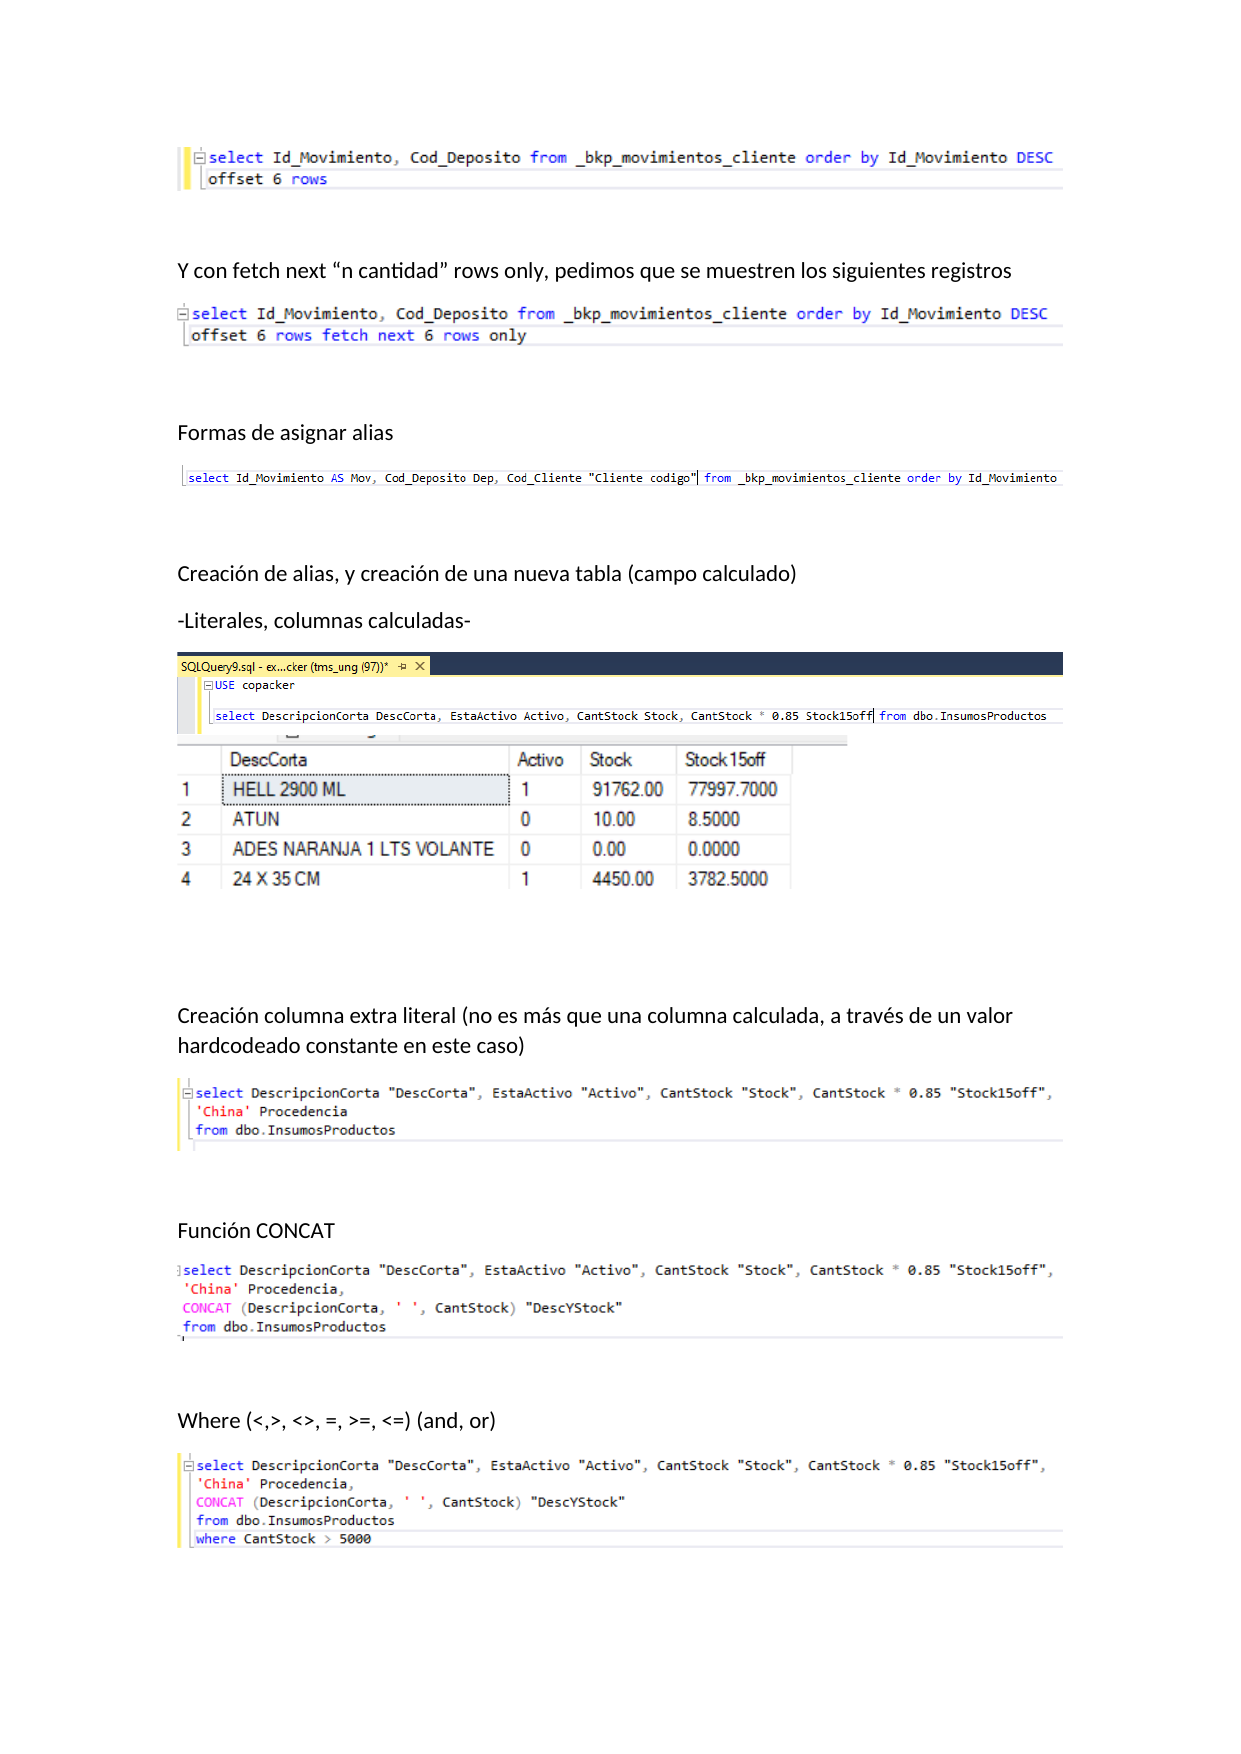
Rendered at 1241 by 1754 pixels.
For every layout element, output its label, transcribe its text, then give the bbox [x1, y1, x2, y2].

text Creación de alias, y creación de una nueva tabla (campo calculado) [177, 559, 1063, 587]
picture [177, 147, 1063, 191]
text Formas de asignar alias [177, 418, 1063, 446]
text -Literales, columnas calculadas- [177, 606, 1063, 634]
picture [177, 652, 1063, 734]
text Where (<,>, <>, =, >=, <=) (and, or) [177, 1406, 1063, 1434]
picture [177, 1078, 1063, 1151]
picture [177, 465, 1063, 487]
text Función CONCAT [177, 1216, 1063, 1244]
text Creación columna extra literal (no es más que una columna calculada, a través de un valor hardcodeado constante en este caso) [177, 1001, 1063, 1059]
picture [177, 1453, 1063, 1564]
picture [177, 735, 848, 889]
picture [177, 1262, 1063, 1341]
text Y con fetch next “n cantidad” rows only, pedimos que se muestren los siguientes registros [177, 257, 1063, 284]
picture [177, 303, 1063, 353]
